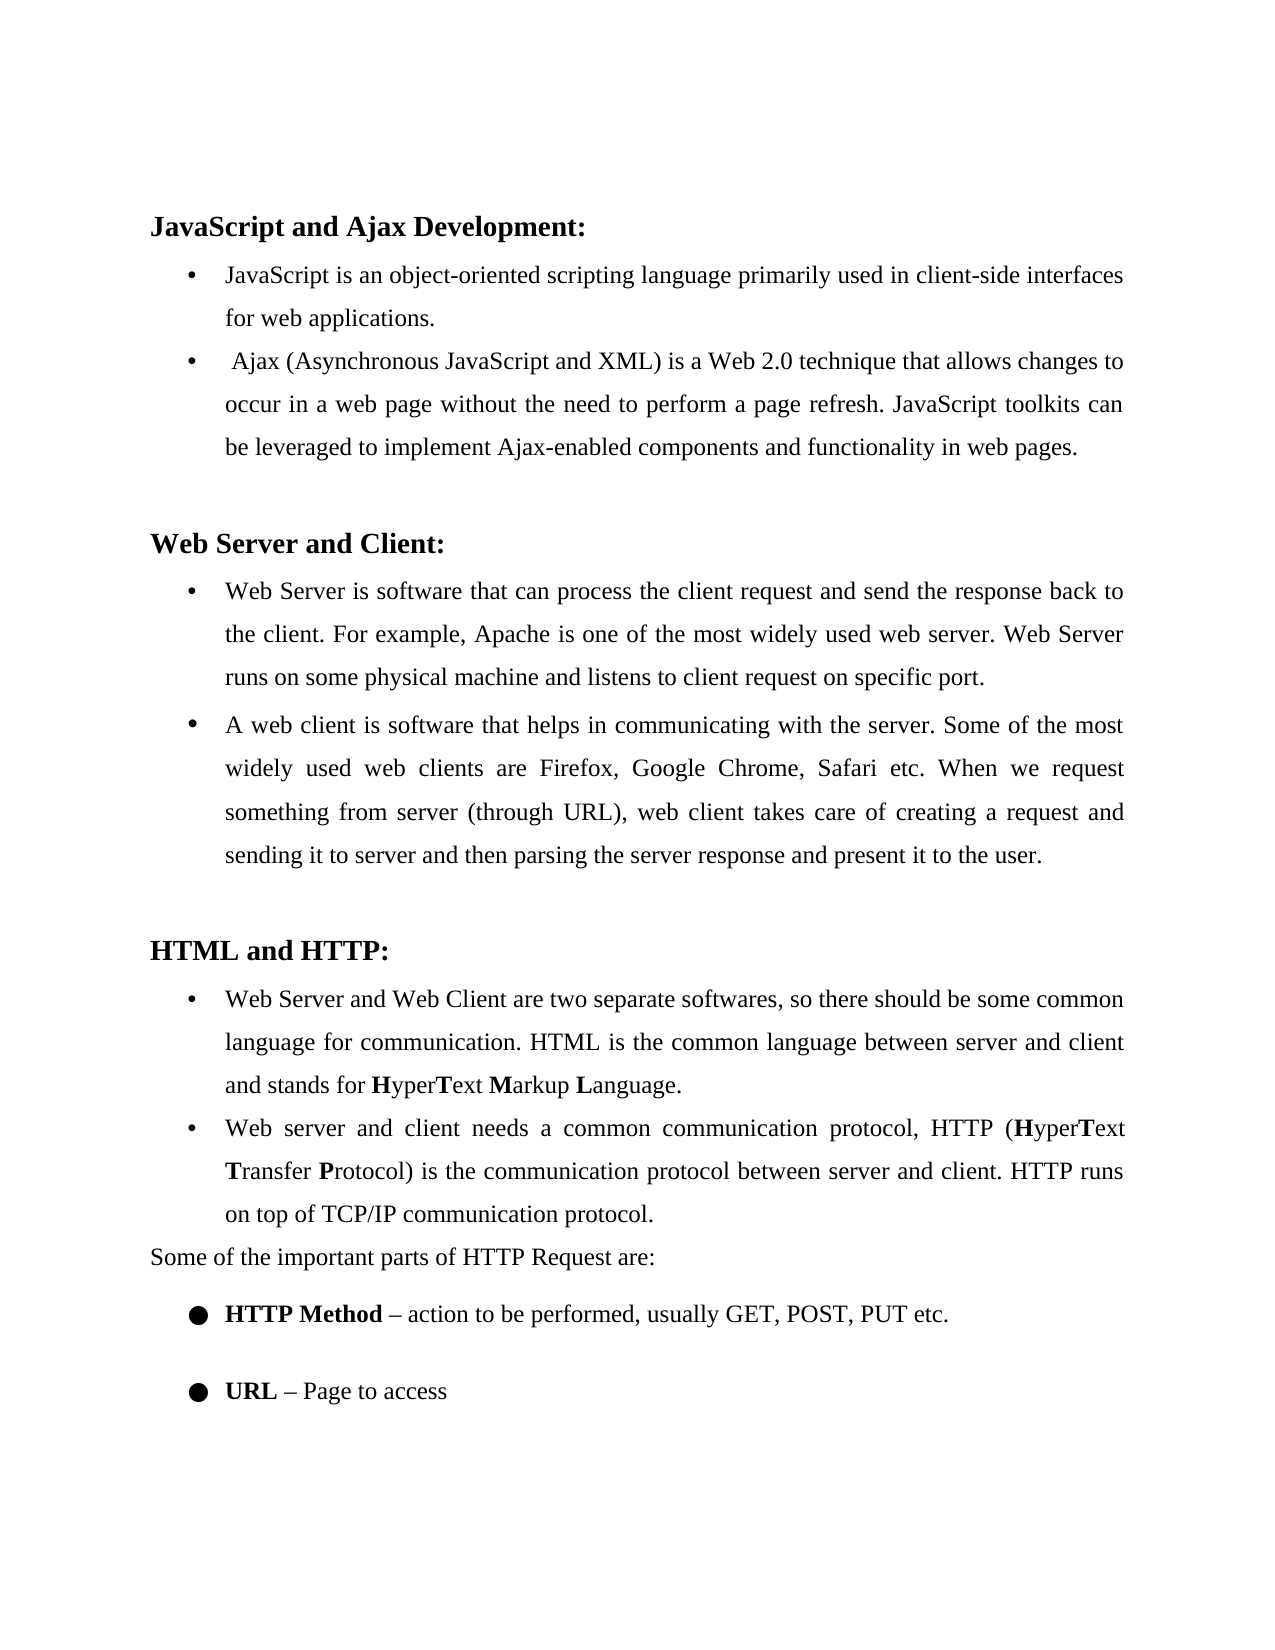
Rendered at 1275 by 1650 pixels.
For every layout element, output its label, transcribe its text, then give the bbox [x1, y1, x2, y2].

text Web Server and Client: [150, 526, 1125, 559]
text JavaScript and Ajax Development: [150, 209, 1125, 243]
list Ajax (Asynchronous JavaScript and XML) is a Web 2.0 technique that allows changes to occur in a web page without the need to perform a page refresh. JavaScript toolkits can be leveraged to implement Ajax-enabled components and functionality in web pages. [187, 346, 1125, 461]
text Some of the important parts of HTTP Request are: [150, 1242, 1125, 1271]
text HTML and HTTP: [150, 933, 1125, 967]
list HTTP Method – action to be performed, usually GET, POST, PUT etc. [187, 1286, 1125, 1337]
list Web Server is software that can process the client request and send the response back to the client. For example, Apache is one of the most widely used web server. Web Server runs on some physical machine and listens to client request on specific port. [187, 576, 1125, 691]
list JavaScript is an object-oriented scripting language primarily used in client-side interfaces for web applications. [187, 260, 1125, 332]
list Web Server and Web Client are two separate softwares, so there should be some common language for communication. HTML is the common language between server and client and stands for HyperText Markup Language. [187, 983, 1125, 1099]
list URL – Page to access [187, 1362, 1125, 1414]
list Web server and client needs a common communication protocol, HTTP (HyperText Transfer Protocol) is the communication protocol between server and client. HTTP runs on top of TCP/IP communication protocol. [187, 1113, 1125, 1228]
list A web client is software that helps in communicating with the server. Some of the most widely used web clients are Firefox, Google Chrome, Safari etc. When we request something from server (through URL), web client takes care of creating a request and sending it to server and then parsing the server response and present it to the user. [187, 706, 1125, 868]
